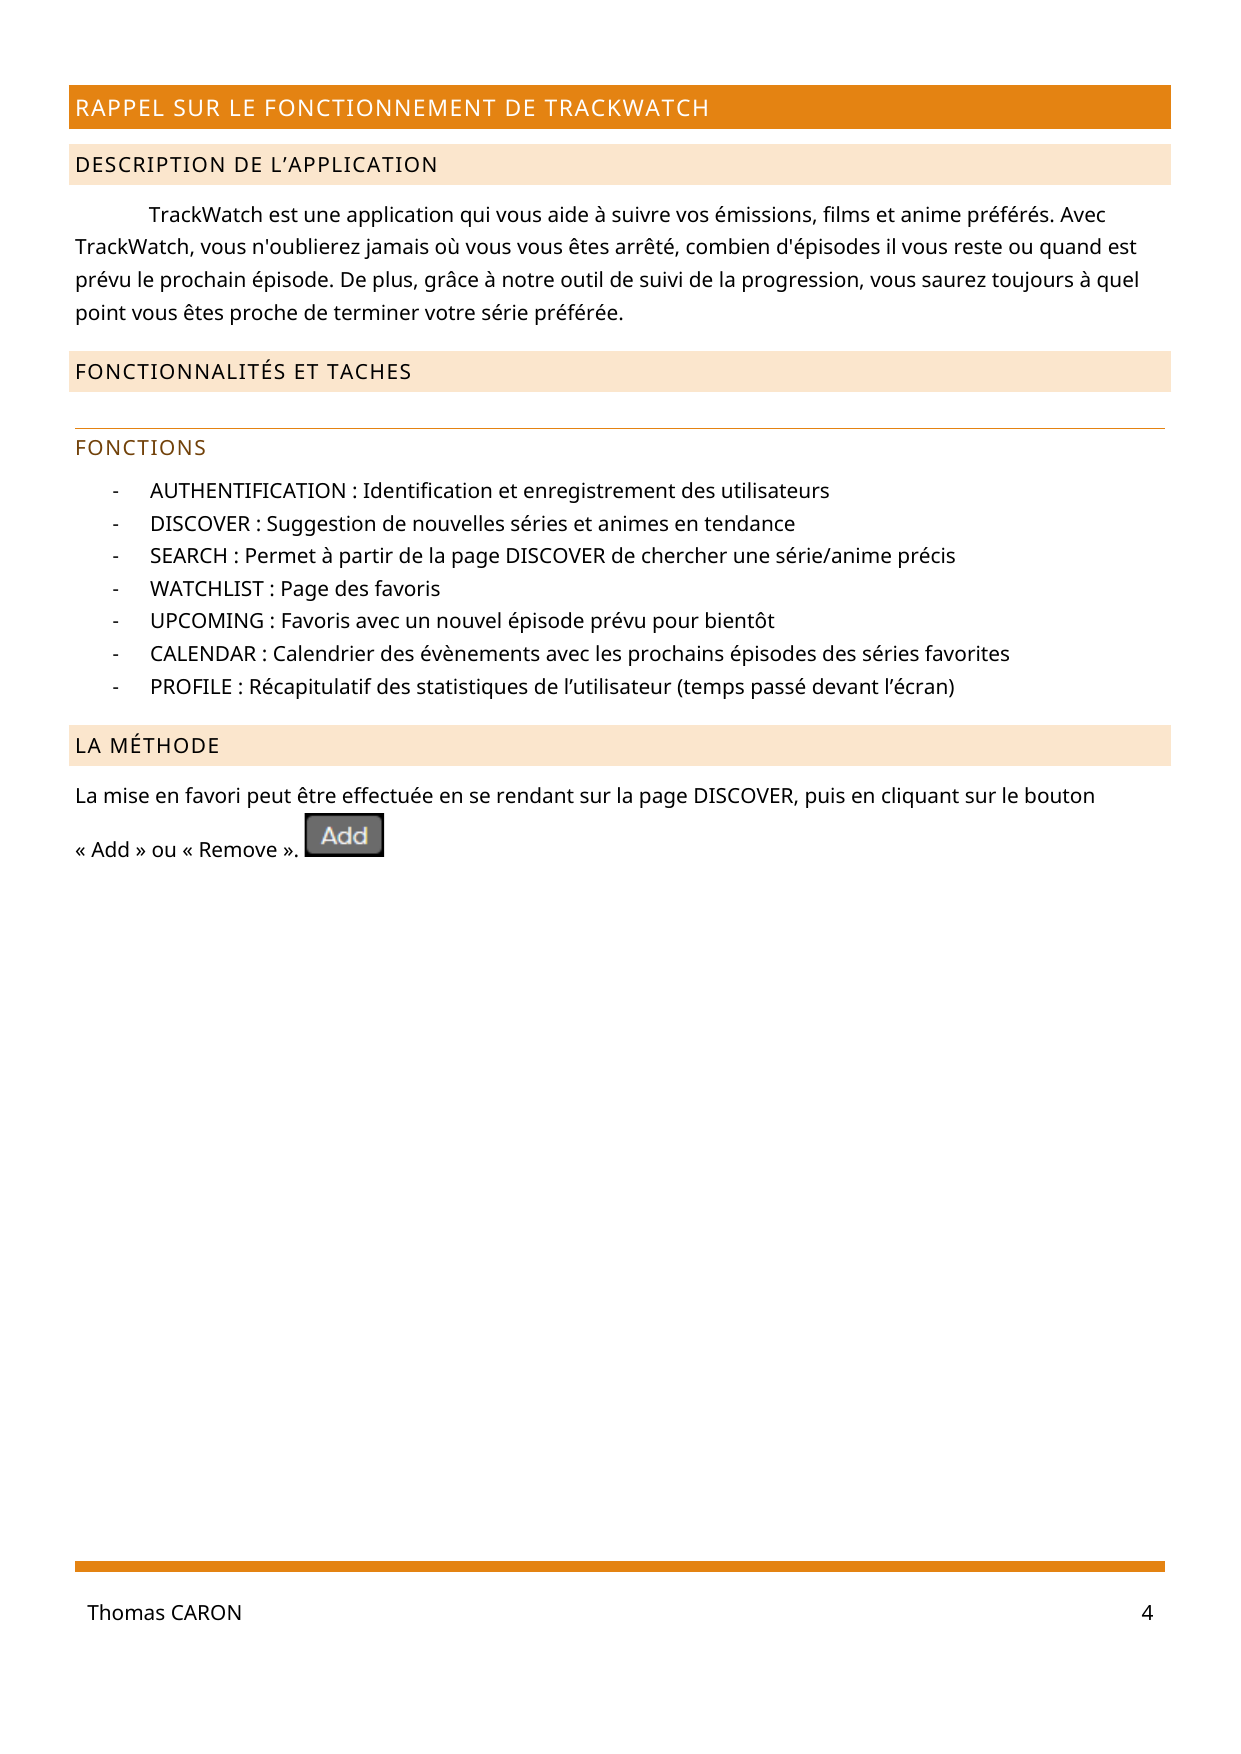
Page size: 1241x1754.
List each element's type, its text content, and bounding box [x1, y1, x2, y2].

list CALENDAR : Calendrier des évènements avec les prochains épisodes des séries favorites [112, 639, 1165, 668]
subtitle Description de l’application [75, 151, 1165, 179]
subtitle Fonctionnalités et taches [75, 357, 1165, 386]
list SEARCH : Permet à partir de la page DISCOVER de chercher une série/anime précis [112, 541, 1165, 570]
list AUTHENTIFICATION : Identification et enregistrement des utilisateurs [112, 476, 1165, 504]
list WATCHLIST : Page des favoris [112, 574, 1165, 602]
picture [304, 813, 385, 857]
list DISCOVER : Suggestion de nouvelles séries et animes en tendance [112, 509, 1165, 537]
subtitle La méthode [75, 731, 1165, 760]
text TrackWatch est une application qui vous aide à suivre vos émissions, films et anime préférés. Avec TrackWatch, vous n'oublierez jamais où vous vous êtes arrêté, combien d'épisodes il vous reste ou quand est prévu le prochain épisode. De plus, grâce à notre outil de suivi de la progression, vous saurez toujours à quel point vous êtes proche de terminer votre série préférée. [75, 200, 1165, 326]
list PROFILE : Récapitulatif des statistiques de l’utilisateur (temps passé devant l’écran) [112, 672, 1165, 700]
subtitle Fonctions [75, 429, 1165, 462]
list UPCOMING : Favoris avec un nouvel épisode prévu pour bientôt [112, 607, 1165, 635]
text La mise en favori peut être effectuée en se rendant sur la page DISCOVER, puis en cliquant sur le bouton « Add » ou « Remove ». [75, 781, 1165, 863]
subtitle Rappel sur le fonctionnement de TrackWatch [75, 92, 1165, 123]
